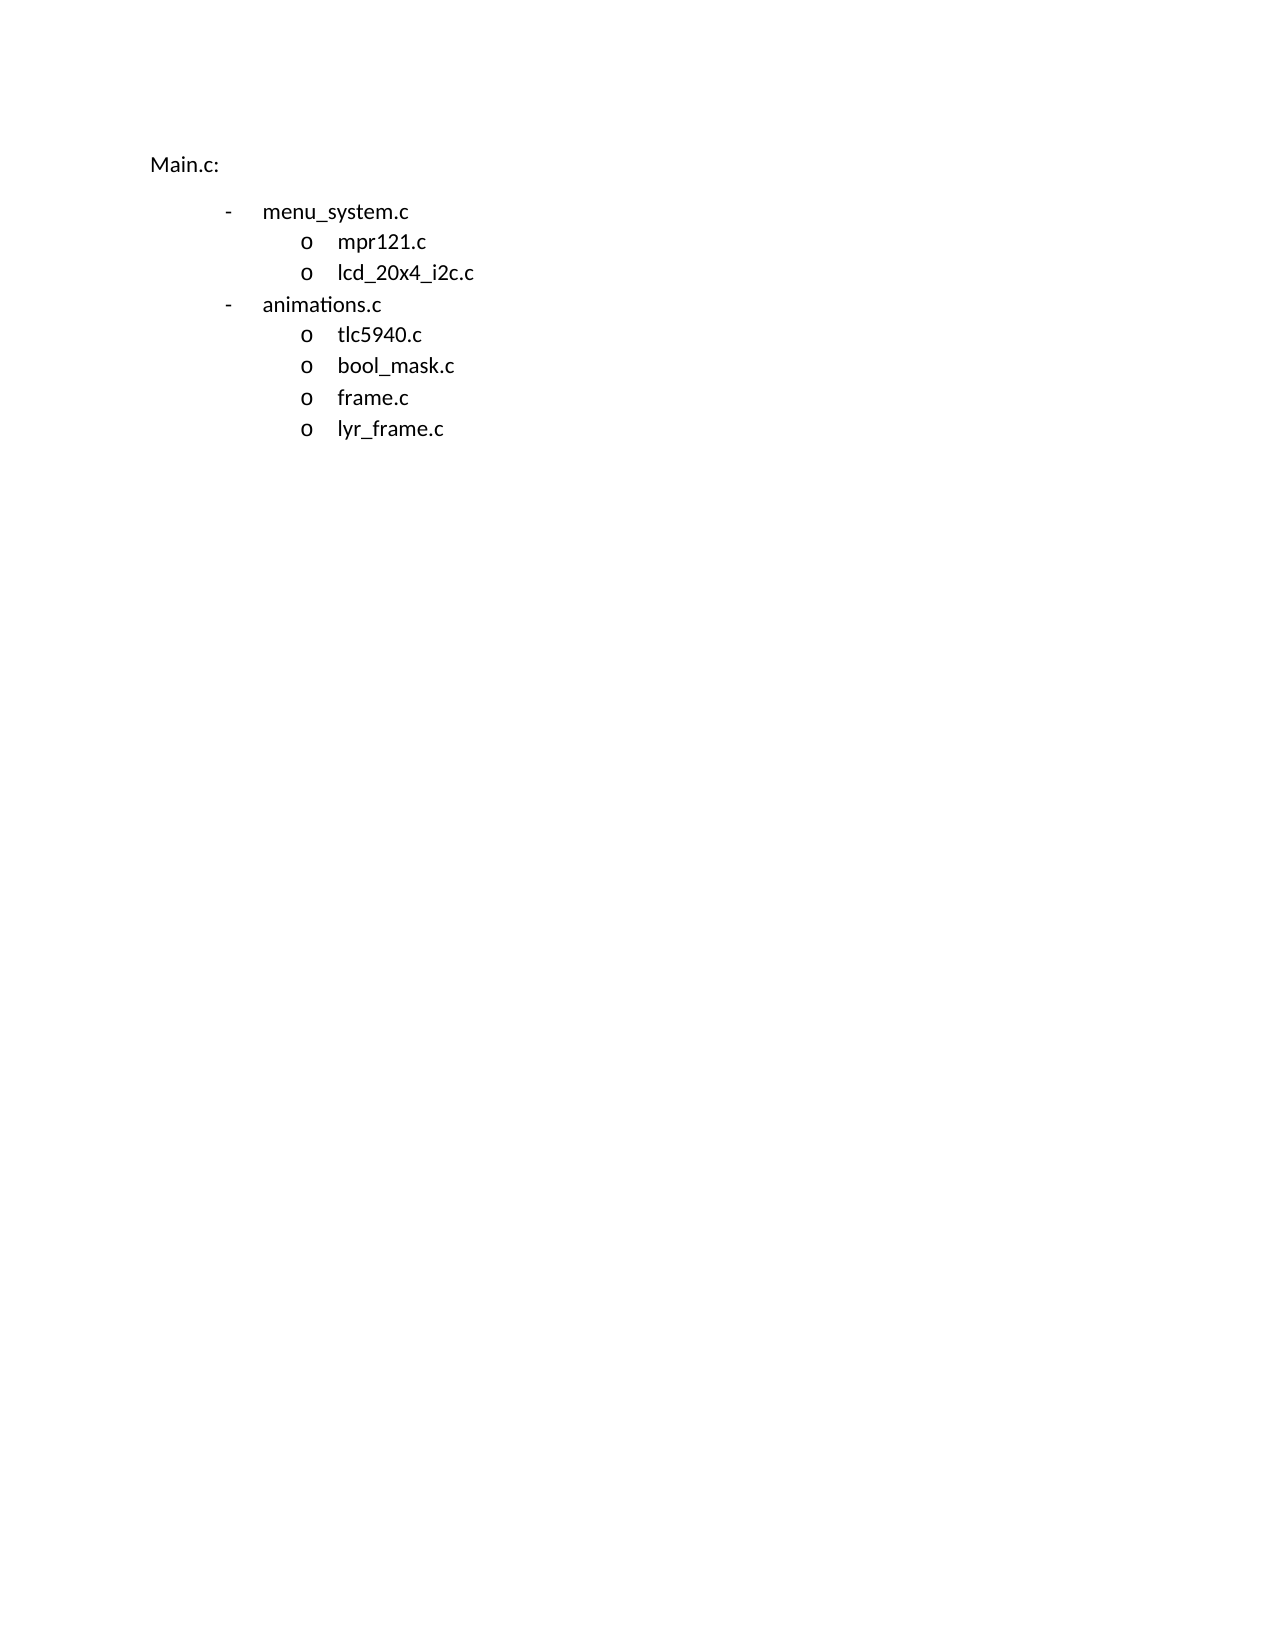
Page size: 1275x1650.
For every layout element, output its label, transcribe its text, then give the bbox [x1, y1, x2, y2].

text Main.c: [150, 150, 1125, 178]
list bool_mask.c [300, 352, 1125, 381]
list animations.c [225, 290, 1125, 318]
list tlc5940.c [300, 320, 1125, 349]
list lyr_frame.c [300, 414, 1125, 444]
list lcd_20x4_i2c.c [300, 258, 1125, 288]
list frame.c [300, 383, 1125, 412]
list menu_system.c [225, 197, 1125, 225]
list mpr121.c [300, 227, 1125, 256]
